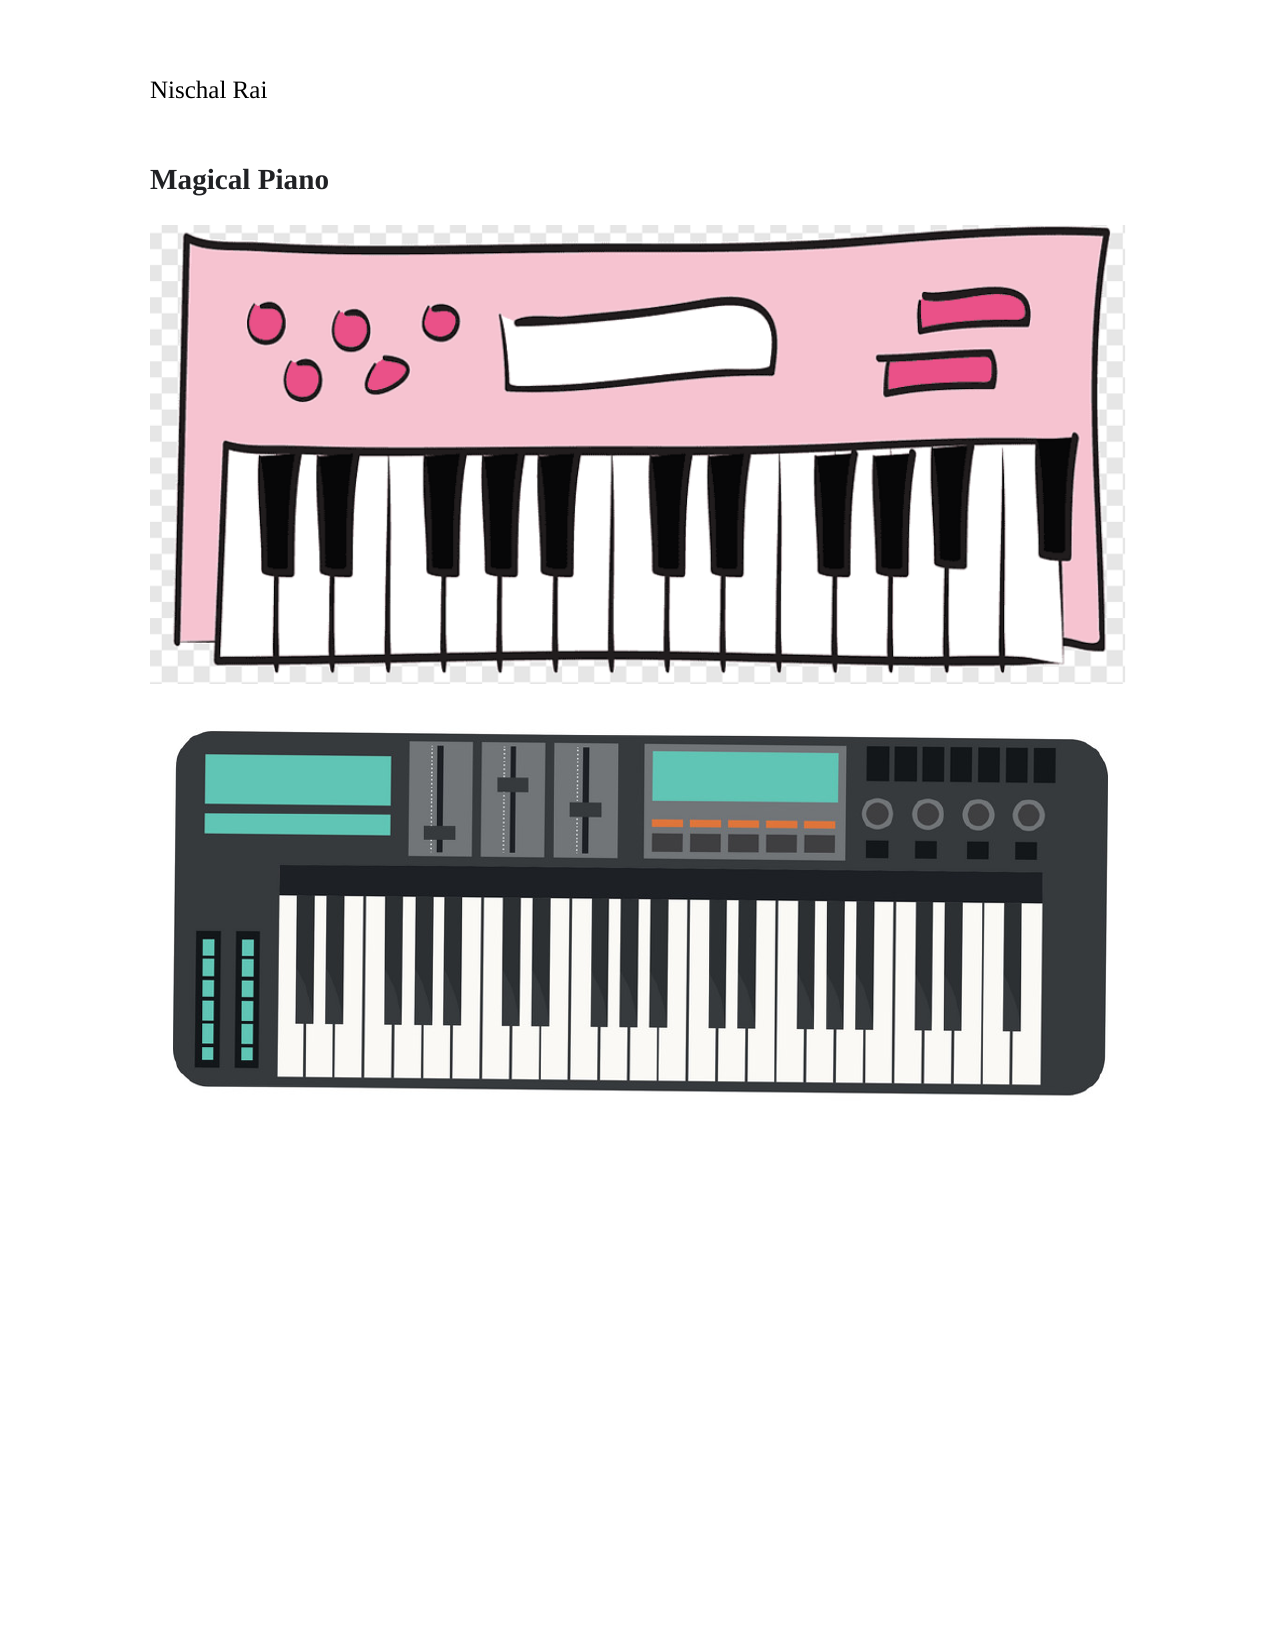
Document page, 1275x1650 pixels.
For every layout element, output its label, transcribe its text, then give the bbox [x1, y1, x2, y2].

text Magical Piano [150, 162, 1125, 196]
picture [150, 710, 1125, 1126]
picture [150, 225, 1125, 684]
